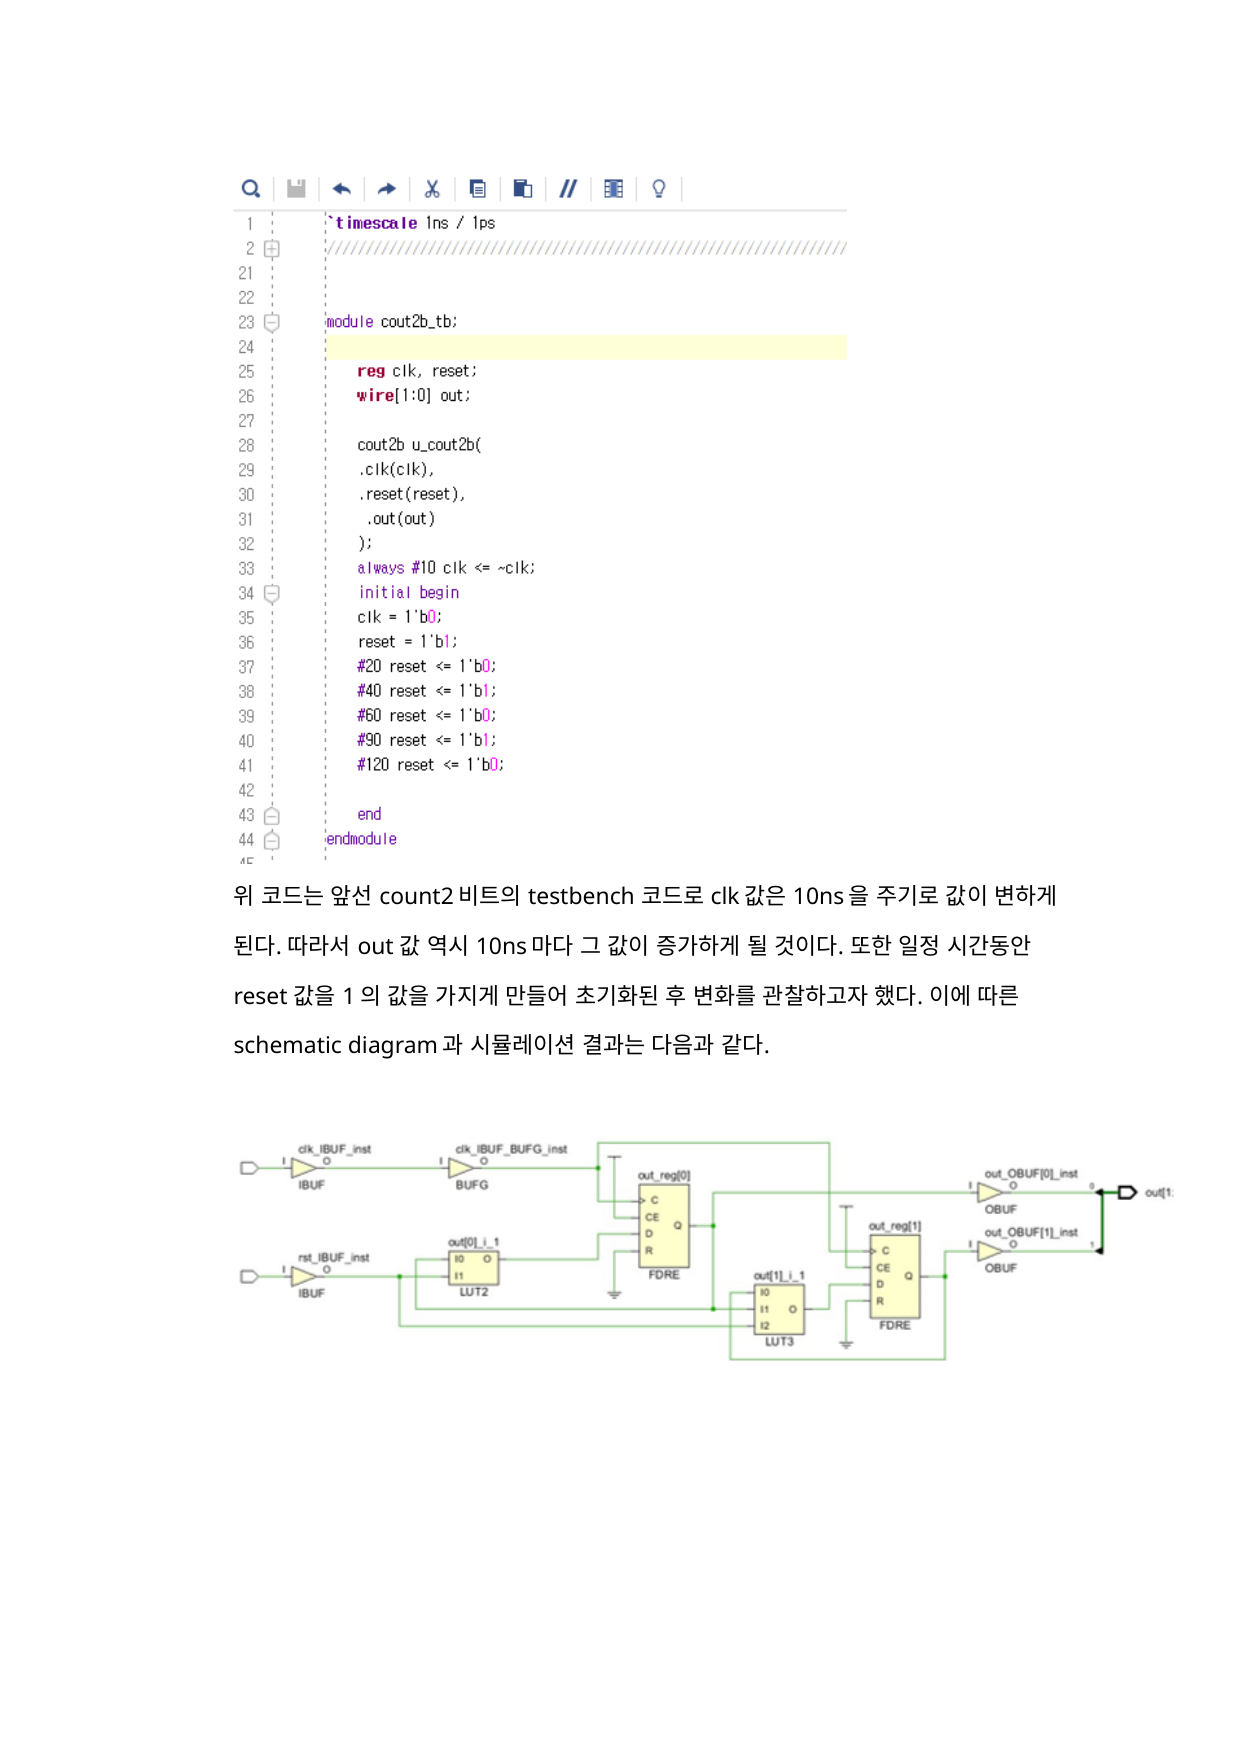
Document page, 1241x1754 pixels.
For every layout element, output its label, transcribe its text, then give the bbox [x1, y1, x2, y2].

picture [233, 177, 847, 864]
list 위 코드는 앞선 count2비트의 testbench 코드로 clk값은 10ns을 주기로 값이 변하게 된다. 따라서 out 값 역시 10ns마다 그 값이 증가하게 될 것이다. 또한 일정 시간동안 reset 값을 1의 값을 가지게 만들어 초기화된 후 변화를 관찰하고자 했다. 이에 따른 schematic diagram과 시뮬레이션 결과는 다음과 같다. [233, 878, 1090, 1061]
picture [233, 1120, 1174, 1361]
